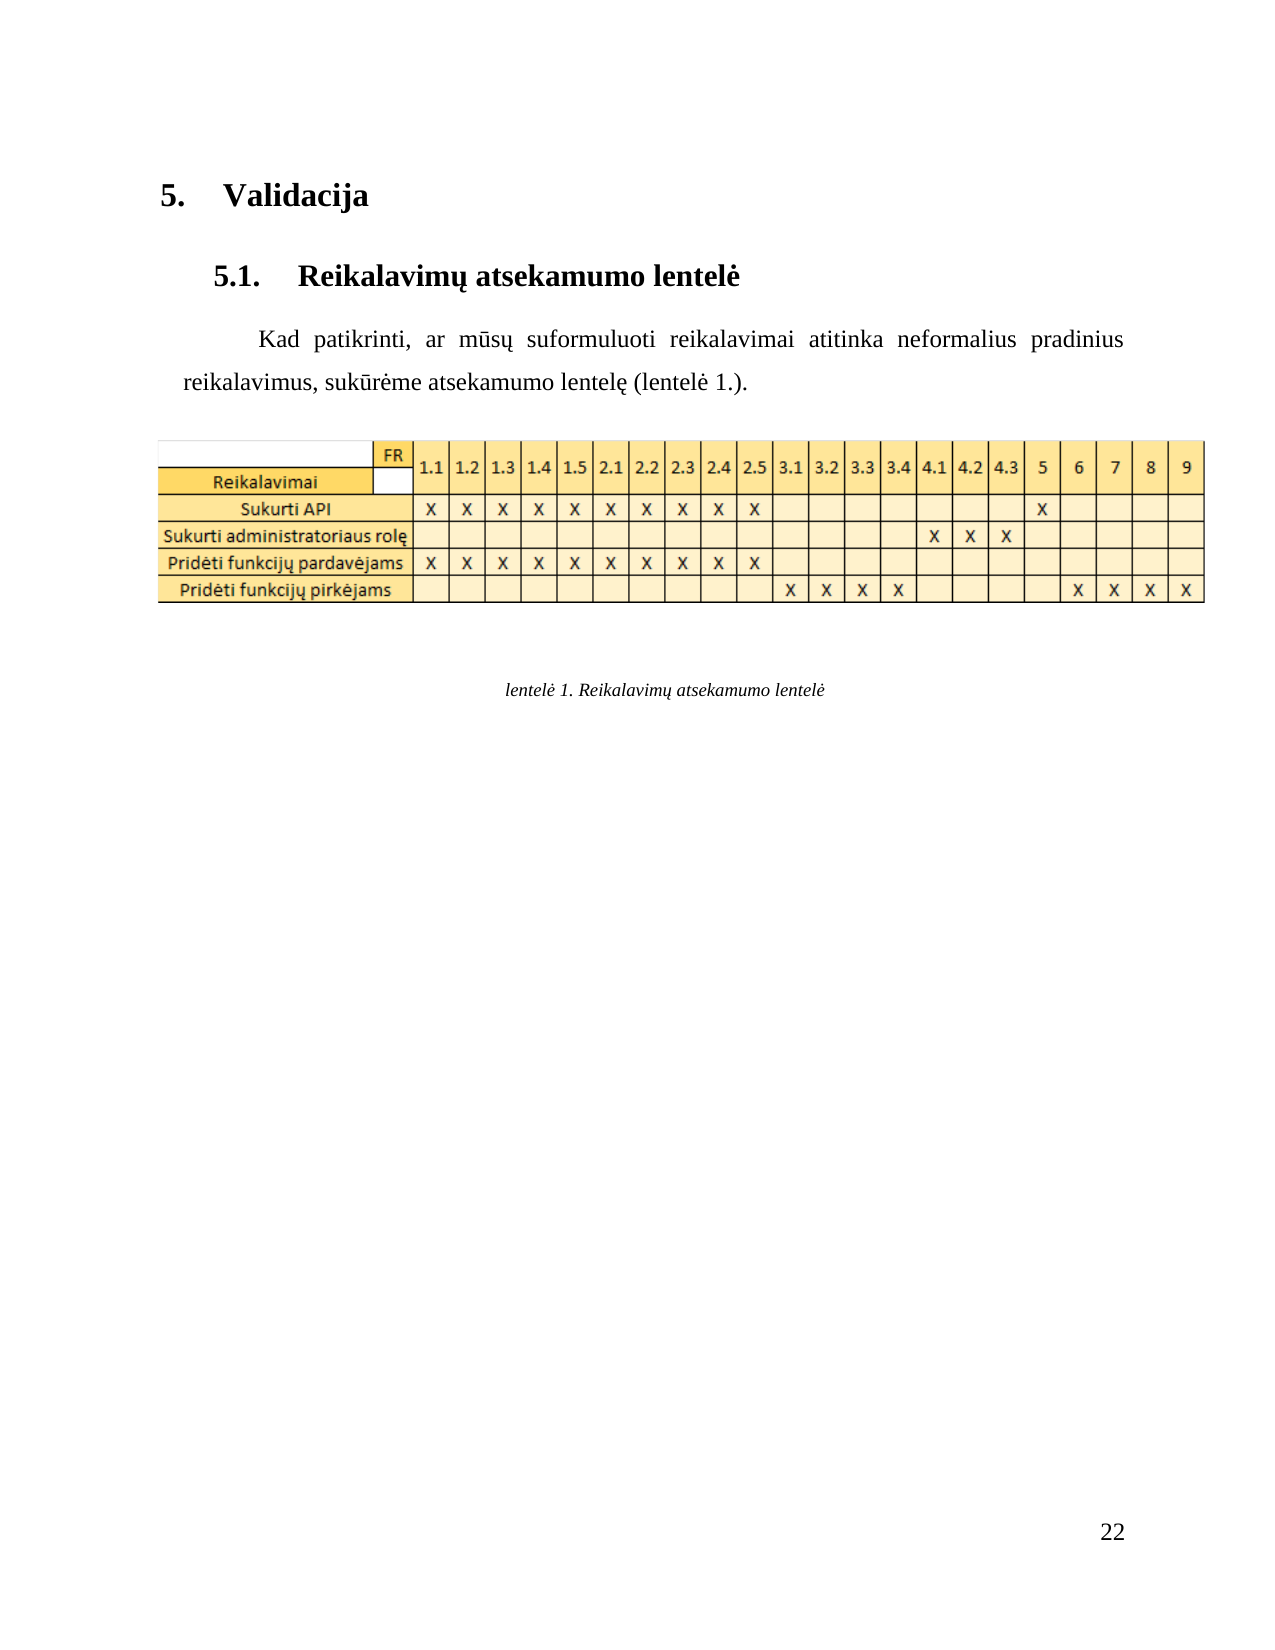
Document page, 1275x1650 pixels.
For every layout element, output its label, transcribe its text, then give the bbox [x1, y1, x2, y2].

picture [157, 440, 1205, 603]
subtitle Validacija [185, 175, 1125, 213]
text Kad patikrinti, ar mūsų suformuluoti reikalavimai atitinka neformalius pradinius reikalavimus, sukūrėme atsekamumo lentelę (lentelė 1.). [183, 324, 1125, 396]
subtitle Reikalavimų atsekamumo lentelė [260, 257, 1125, 293]
text lentelė 1. Reikalavimų atsekamumo lentelė [148, 679, 1125, 700]
